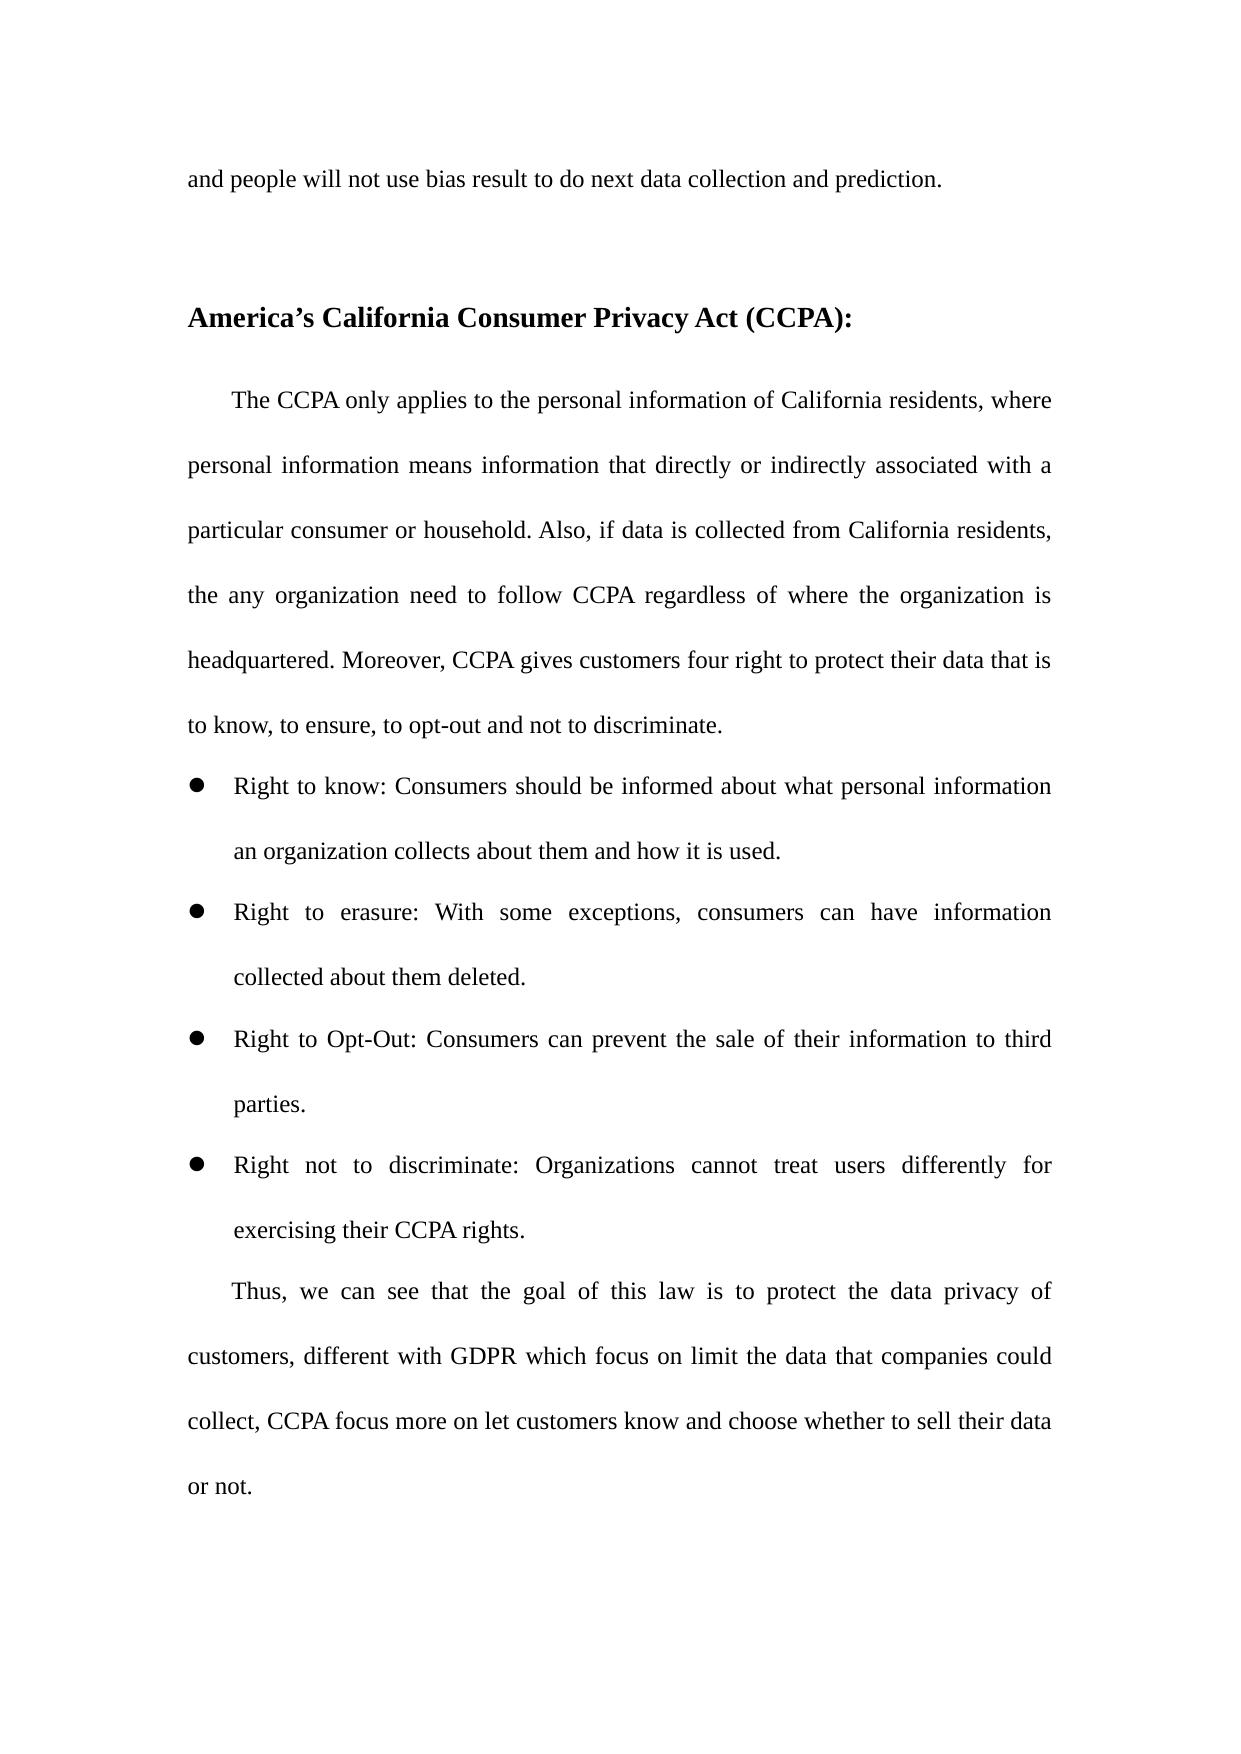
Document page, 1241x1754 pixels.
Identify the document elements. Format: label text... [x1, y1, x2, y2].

text The CCPA only applies to the personal information of California residents, where personal information means information that directly or indirectly associated with a particular consumer or household. Also, if data is collected from California residents, the any organization need to follow CCPA regardless of where the organization is headquartered. Moreover, CCPA gives customers four right to protect their data that is to know, to ensure, to opt-out and not to discriminate. [187, 383, 1053, 741]
list Right not to discriminate: Organizations cannot treat users differently for exercising their CCPA rights. [187, 1148, 1053, 1246]
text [187, 162, 1053, 194]
list Right to Opt-Out: Consumers can prevent the sale of their information to third parties. [187, 1022, 1053, 1119]
text Thus, we can see that the goal of this law is to protect the data privacy of customers, different with GDPR which focus on limit the data that companies could collect, CCPA focus more on let customers know and choose whether to sell their data or not. [187, 1274, 1053, 1502]
list Right to know: Consumers should be informed about what personal information an organization collects about them and how it is used. [187, 769, 1053, 867]
list Right to erasure: With some exceptions, consumers can have information collected about them deleted. [187, 896, 1053, 993]
text America’s California Consumer Privacy Act (CCPA): [187, 284, 1053, 349]
